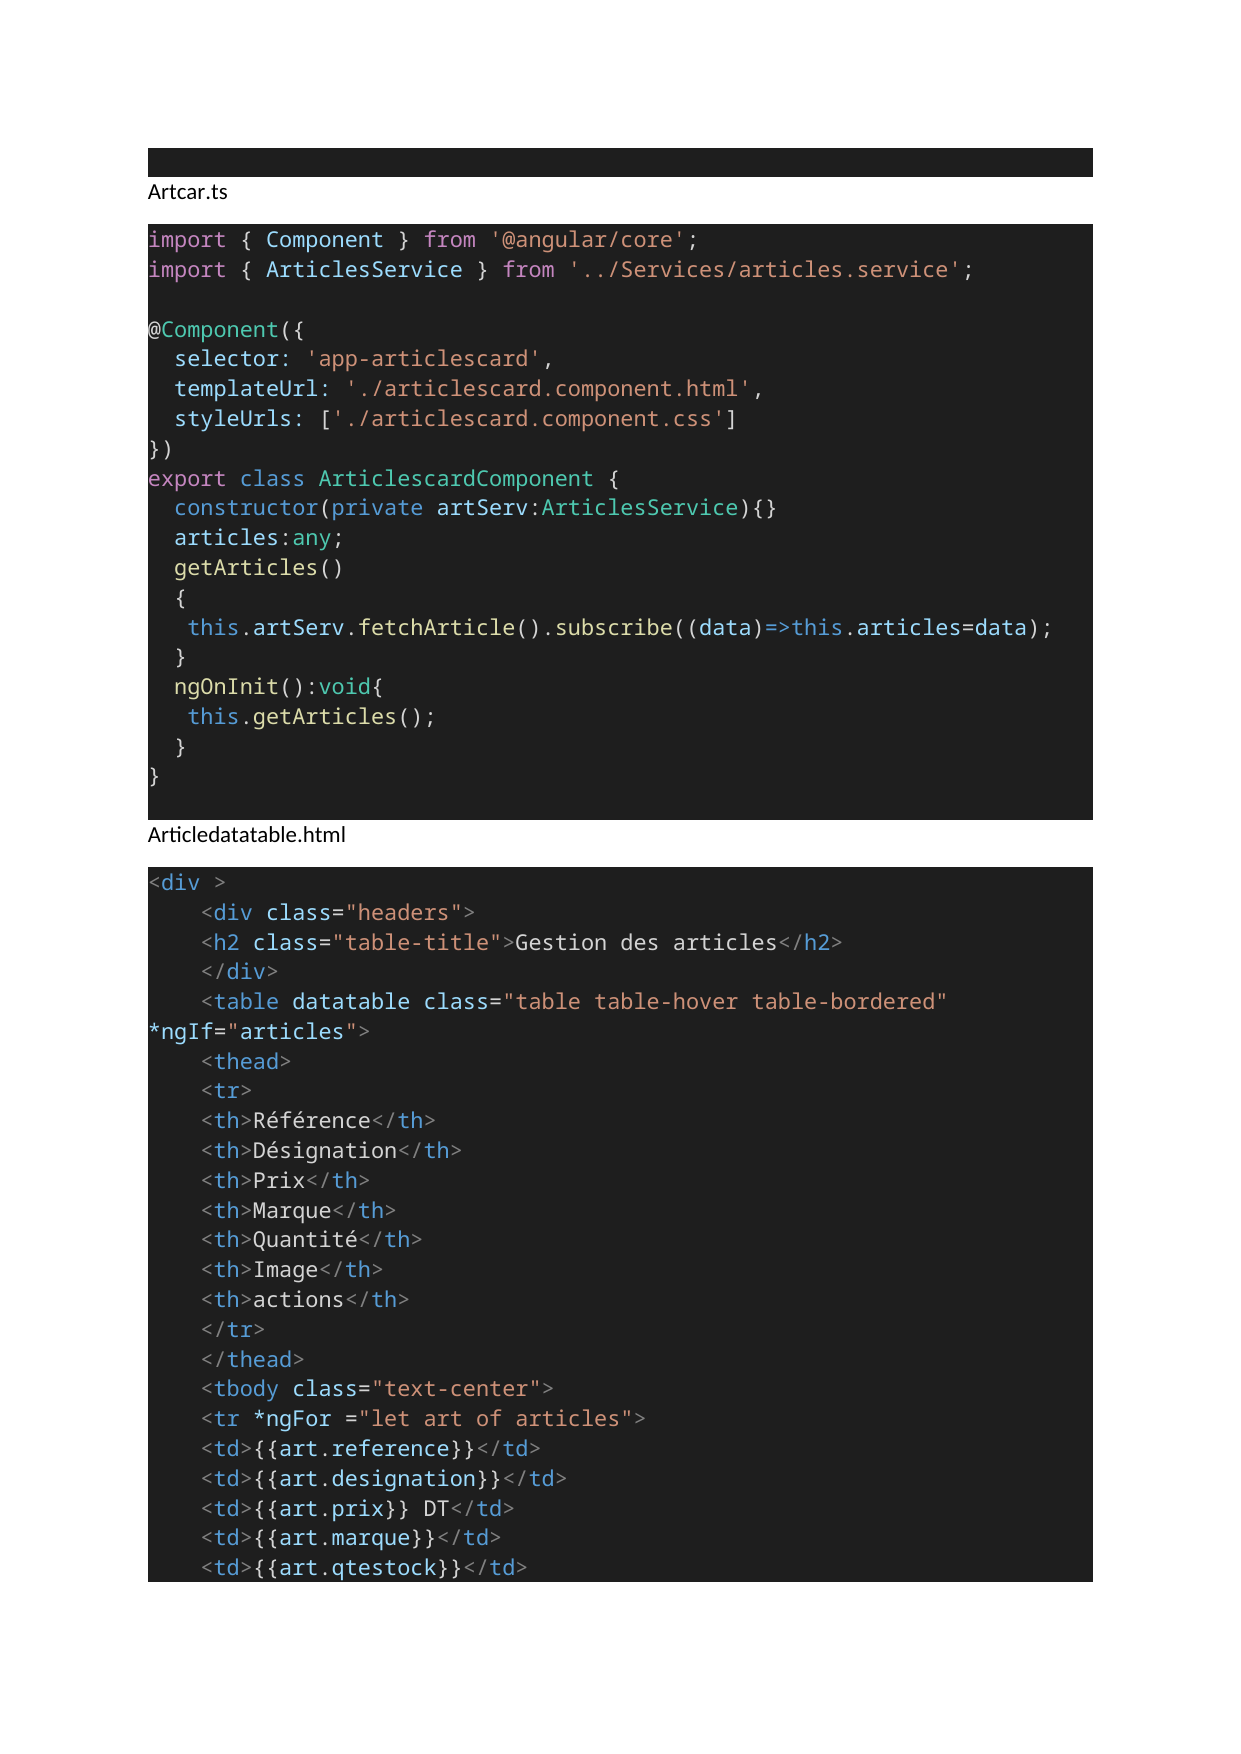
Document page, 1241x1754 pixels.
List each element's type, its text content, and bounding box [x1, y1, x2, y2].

text articles:any; [148, 522, 1093, 552]
text import { Component } from '@angular/core'; [148, 224, 1093, 254]
text <th>Quantité</th> [148, 1224, 1093, 1254]
text this.getArticles(); [148, 701, 1093, 731]
text <thead> [148, 1046, 1093, 1076]
text <th>Image</th> [148, 1254, 1093, 1284]
text <td>{{art.marque}}</td> [148, 1522, 1093, 1552]
text </tr> [148, 1314, 1093, 1344]
text </div> [148, 956, 1093, 986]
text <table datatable class="table table-hover table-bordered" *ngIf="articles"> [148, 986, 1093, 1046]
text } [148, 641, 1093, 671]
text <div > [148, 867, 1093, 897]
text Artcar.ts [148, 177, 1093, 205]
text <div class="headers"> [148, 897, 1093, 927]
text } [148, 731, 1093, 761]
text constructor(private artServ:ArticlesService){} [148, 492, 1093, 522]
text <th>Prix</th> [148, 1165, 1093, 1195]
text this.artServ.fetchArticle().subscribe((data)=>this.articles=data); [148, 612, 1093, 641]
text <td>{{art.prix}} DT</td> [148, 1493, 1093, 1522]
text selector: 'app-articlescard', [148, 343, 1093, 373]
text <tr> [148, 1076, 1093, 1105]
text <th>Désignation</th> [148, 1135, 1093, 1165]
text import { ArticlesService } from '../Services/articles.service'; [148, 254, 1093, 284]
text styleUrls: ['./articlescard.component.css'] [148, 403, 1093, 433]
text <td>{{art.qtestock}}</td> [148, 1552, 1093, 1582]
text }) [148, 433, 1093, 463]
text @Component({ [148, 314, 1093, 343]
text { [148, 582, 1093, 612]
text <tbody class="text-center"> [148, 1373, 1093, 1403]
text getArticles() [148, 552, 1093, 582]
text templateUrl: './articlescard.component.html', [148, 373, 1093, 403]
text <tr *ngFor ="let art of articles"> [148, 1403, 1093, 1433]
text <th>Référence</th> [148, 1105, 1093, 1135]
text </thead> [148, 1344, 1093, 1373]
text <td>{{art.designation}}</td> [148, 1463, 1093, 1493]
text <h2 class="table-title">Gestion des articles</h2> [148, 927, 1093, 956]
text } [148, 761, 1093, 790]
text <th>actions</th> [148, 1284, 1093, 1314]
text ngOnInit():void{ [148, 671, 1093, 701]
text export class ArticlescardComponent { [148, 463, 1093, 492]
text <th>Marque</th> [148, 1195, 1093, 1224]
text <td>{{art.reference}}</td> [148, 1433, 1093, 1463]
text Articledatatable.html [148, 820, 1093, 848]
